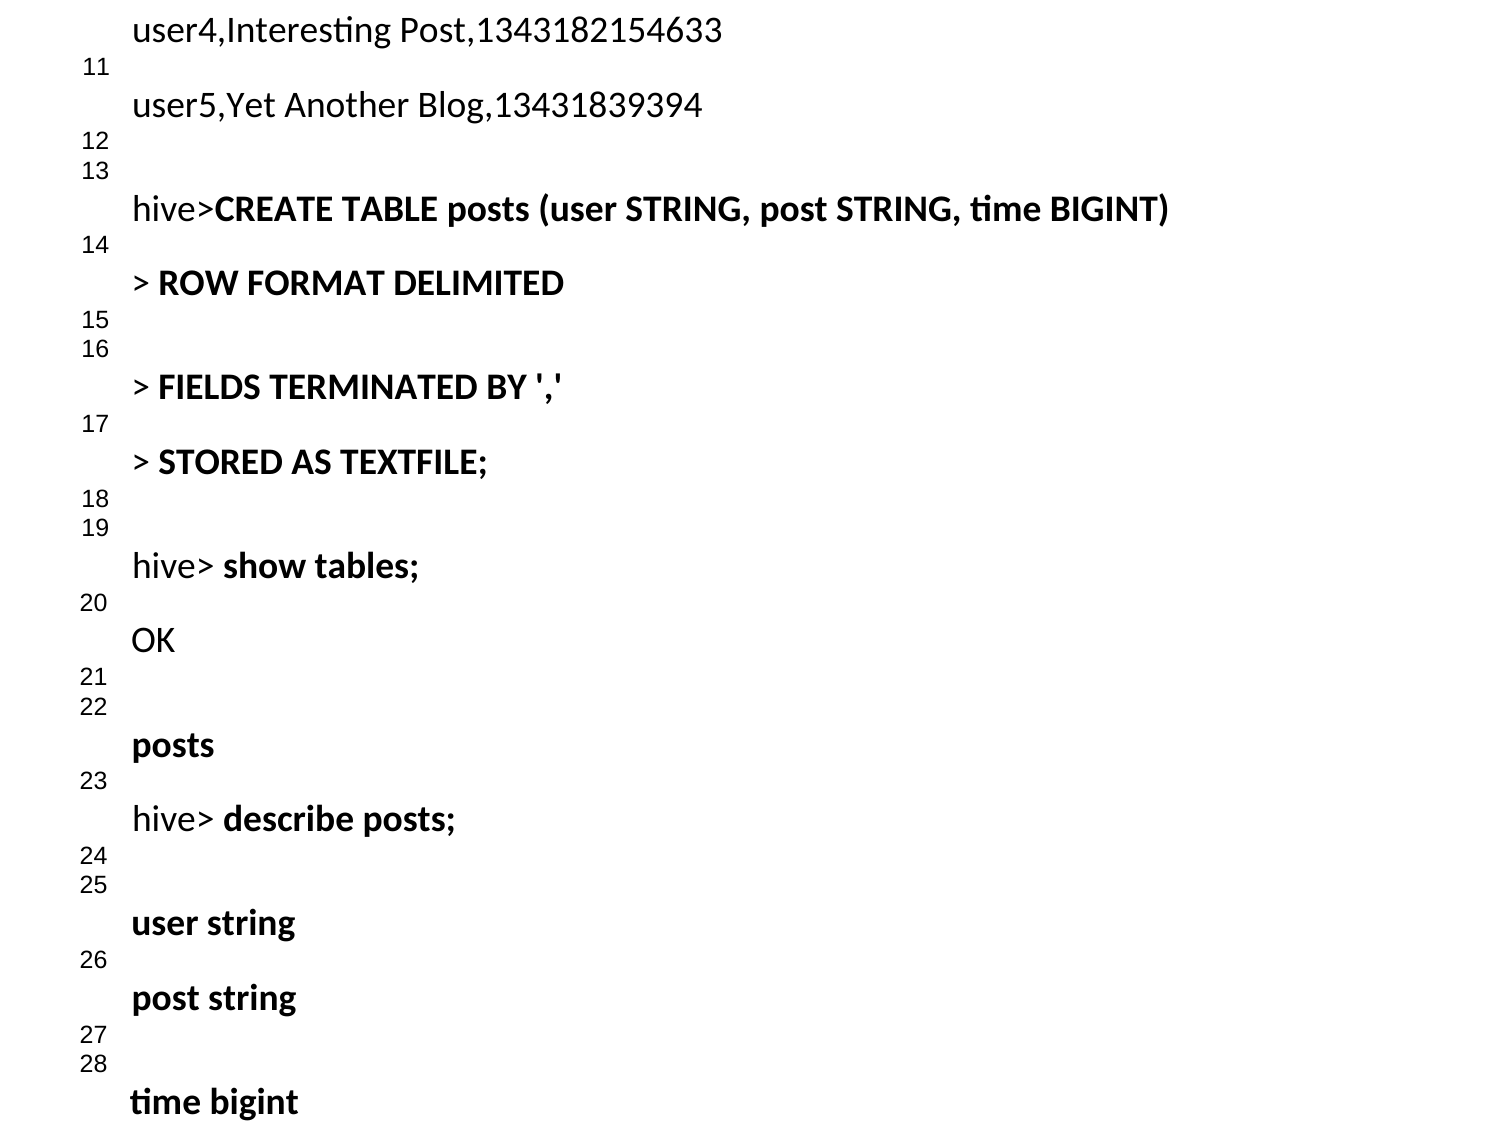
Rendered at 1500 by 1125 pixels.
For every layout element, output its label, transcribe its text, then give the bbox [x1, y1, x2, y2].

text OK [131, 616, 1486, 662]
text hive> show tables; [132, 542, 1486, 588]
text > ROW FORMAT DELIMITED [131, 259, 1486, 305]
text 17 [81, 409, 1486, 438]
text 21 [79, 662, 1486, 691]
text time bigint [129, 1078, 1486, 1124]
text 19 [81, 513, 1486, 542]
text > FIELDS TERMINATED BY ',' [131, 363, 1486, 409]
text 13 [81, 156, 1486, 184]
text 23 [79, 766, 1486, 795]
text > STORED AS TEXTFILE; [131, 438, 1486, 484]
text 24 [79, 841, 1486, 870]
text 27 [79, 1019, 1486, 1048]
text posts [131, 721, 1486, 766]
text 20 [79, 588, 1486, 616]
text 28 [79, 1049, 1486, 1078]
text 14 [81, 230, 1486, 259]
text user string [131, 899, 1486, 945]
text user5,Yet Another Blog,13431839394 [132, 81, 1486, 126]
text hive> describe posts; [132, 795, 1486, 841]
text 12 [81, 126, 1486, 155]
text user4,Interesting Post,1343182154633 [132, 6, 1486, 52]
text 25 [79, 870, 1486, 899]
text 22 [79, 692, 1486, 721]
text 18 [81, 484, 1486, 512]
text post string [131, 974, 1486, 1019]
text hive>CREATE TABLE posts (user STRING, post STRING, time BIGINT) [132, 184, 1486, 230]
text 16 [81, 334, 1486, 363]
text 15 [81, 305, 1486, 334]
text 26 [79, 945, 1486, 974]
text 11 [82, 52, 1486, 81]
